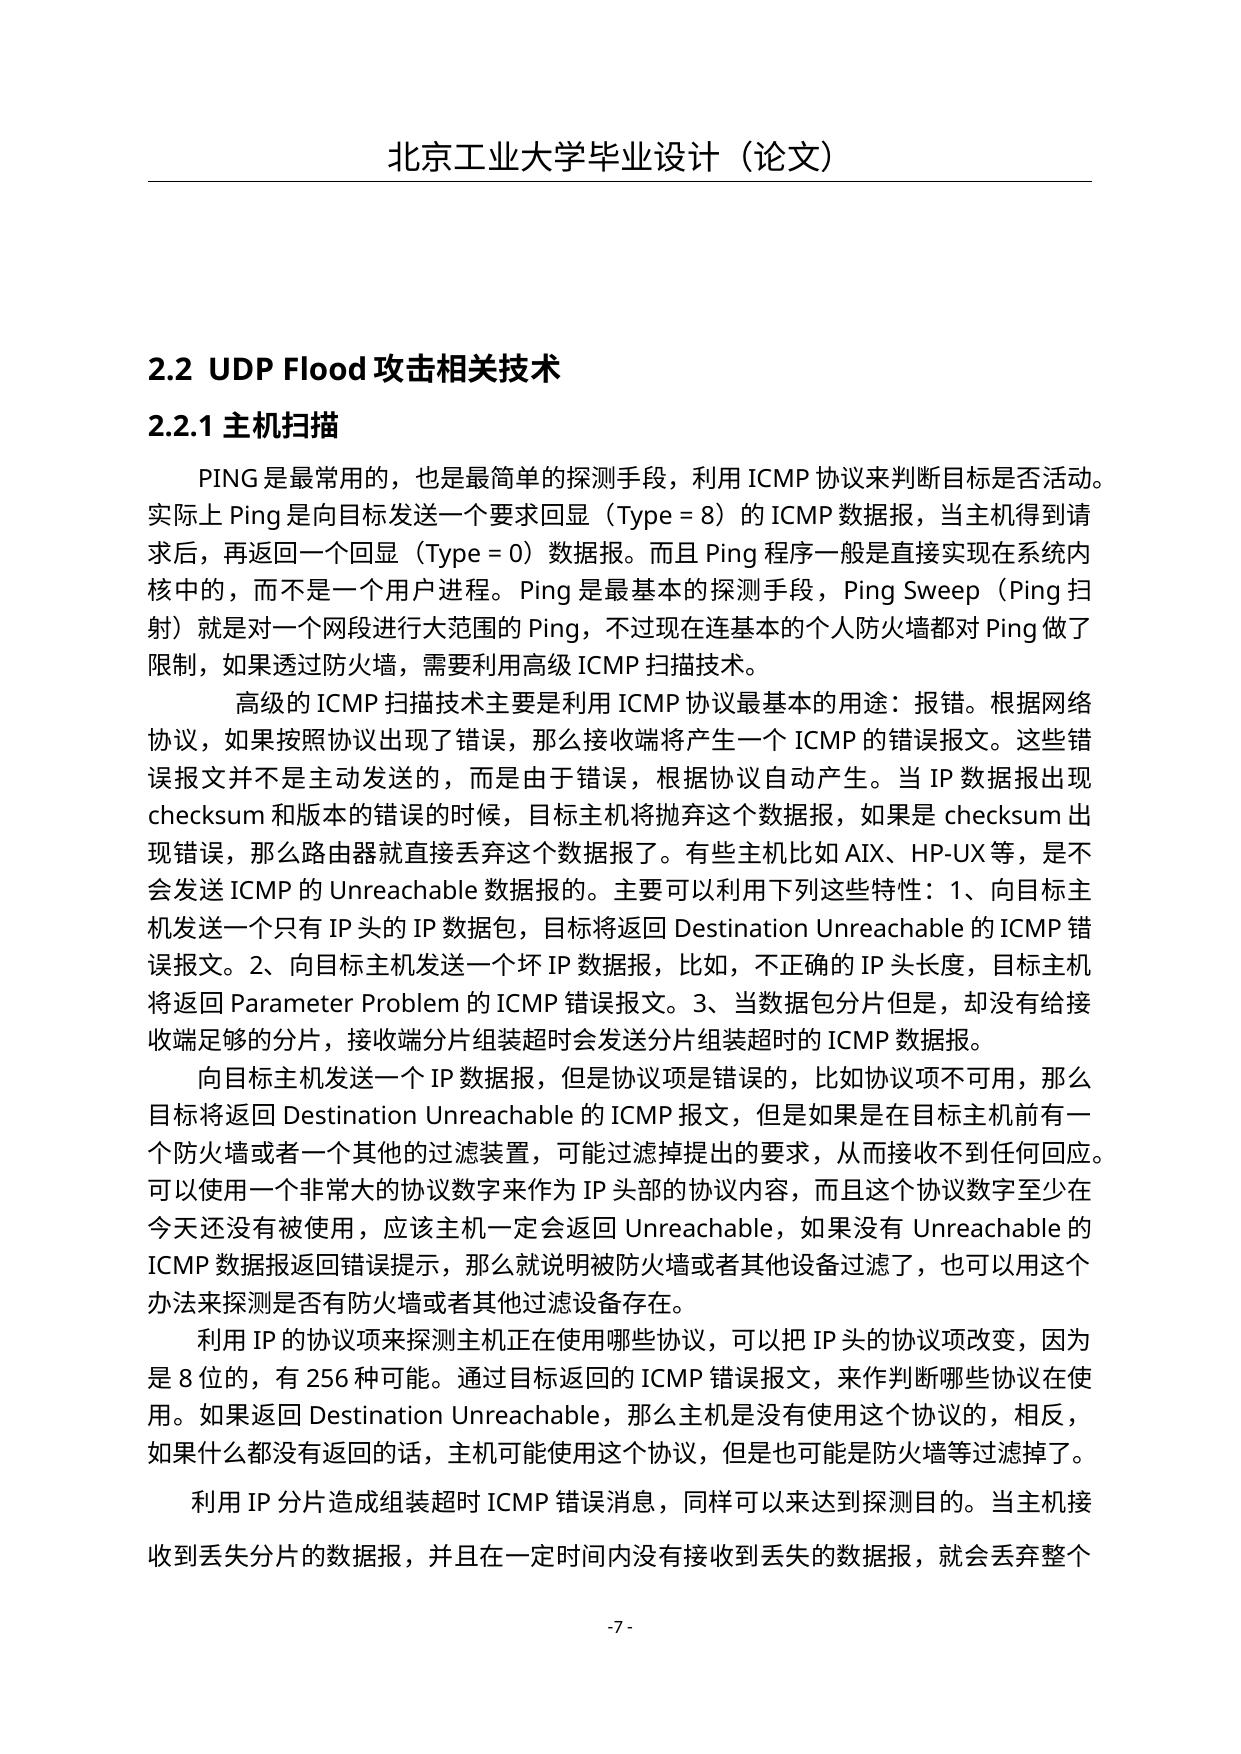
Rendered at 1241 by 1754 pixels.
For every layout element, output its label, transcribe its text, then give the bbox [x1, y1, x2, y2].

text UDP Flood攻击相关技术 [148, 344, 1092, 390]
subtitle 主机扫描 [148, 402, 1092, 445]
text PING是最常用的，也是最简单的探测手段，利用ICMP协议来判断目标是否活动。实际上Ping是向目标发送一个要求回显（Type = 8）的ICMP数据报，当主机得到请求后，再返回一个回显（Type = 0）数据报。而且Ping 程序一般是直接实现在系统内核中的，而不是一个用户进程。Ping是最基本的探测手段，Ping Sweep（Ping扫射）就是对一个网段进行大范围的Ping，不过现在连基本的个人防火墙都对Ping做了限制，如果透过防火墙，需要利用高级ICMP扫描技术。 [148, 457, 1092, 682]
text 向目标主机发送一个IP数据报，但是协议项是错误的，比如协议项不可用，那么目标将返回Destination Unreachable的ICMP报文，但是如果是在目标主机前有一个防火墙或者一个其他的过滤装置，可能过滤掉提出的要求，从而接收不到任何回应。可以使用一个非常大的协议数字来作为IP头部的协议内容，而且这个协议数字至少在今天还没有被使用，应该主机一定会返回Unreachable，如果没有 Unreachable的ICMP数据报返回错误提示，那么就说明被防火墙或者其他设备过滤了，也可以用这个办法来探测是否有防火墙或者其他过滤设备存在。 [148, 1057, 1092, 1320]
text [148, 1482, 1092, 1573]
text 利用IP的协议项来探测主机正在使用哪些协议，可以把IP头的协议项改变，因为是8位的，有256种可能。通过目标返回的ICMP错误报文，来作判断哪些协议在使用。如果返回Destination Unreachable，那么主机是没有使用这个协议的，相反，如果什么都没有返回的话，主机可能使用这个协议，但是也可能是防火墙等过滤掉了。 [148, 1320, 1092, 1470]
text 高级的ICMP扫描技术主要是利用ICMP协议最基本的用途：报错。根据网络协议，如果按照协议出现了错误，那么接收端将产生一个ICMP的错误报文。这些错误报文并不是主动发送的，而是由于错误，根据协议自动产生。当IP数据报出现checksum和版本的错误的时候，目标主机将抛弃这个数据报，如果是checksum出现错误，那么路由器就直接丢弃这个数据报了。有些主机比如AIX、HP-UX等，是不会发送ICMP的Unreachable数据报的。主要可以利用下列这些特性：1、向目标主机发送一个只有IP头的IP数据包，目标将返回Destination Unreachable的ICMP错误报文。2、向目标主机发送一个坏IP数据报，比如，不正确的IP头长度，目标主机将返回Parameter Problem的ICMP错误报文。3、当数据包分片但是，却没有给接收端足够的分片，接收端分片组装超时会发送分片组装超时的ICMP数据报。 [148, 682, 1092, 1057]
